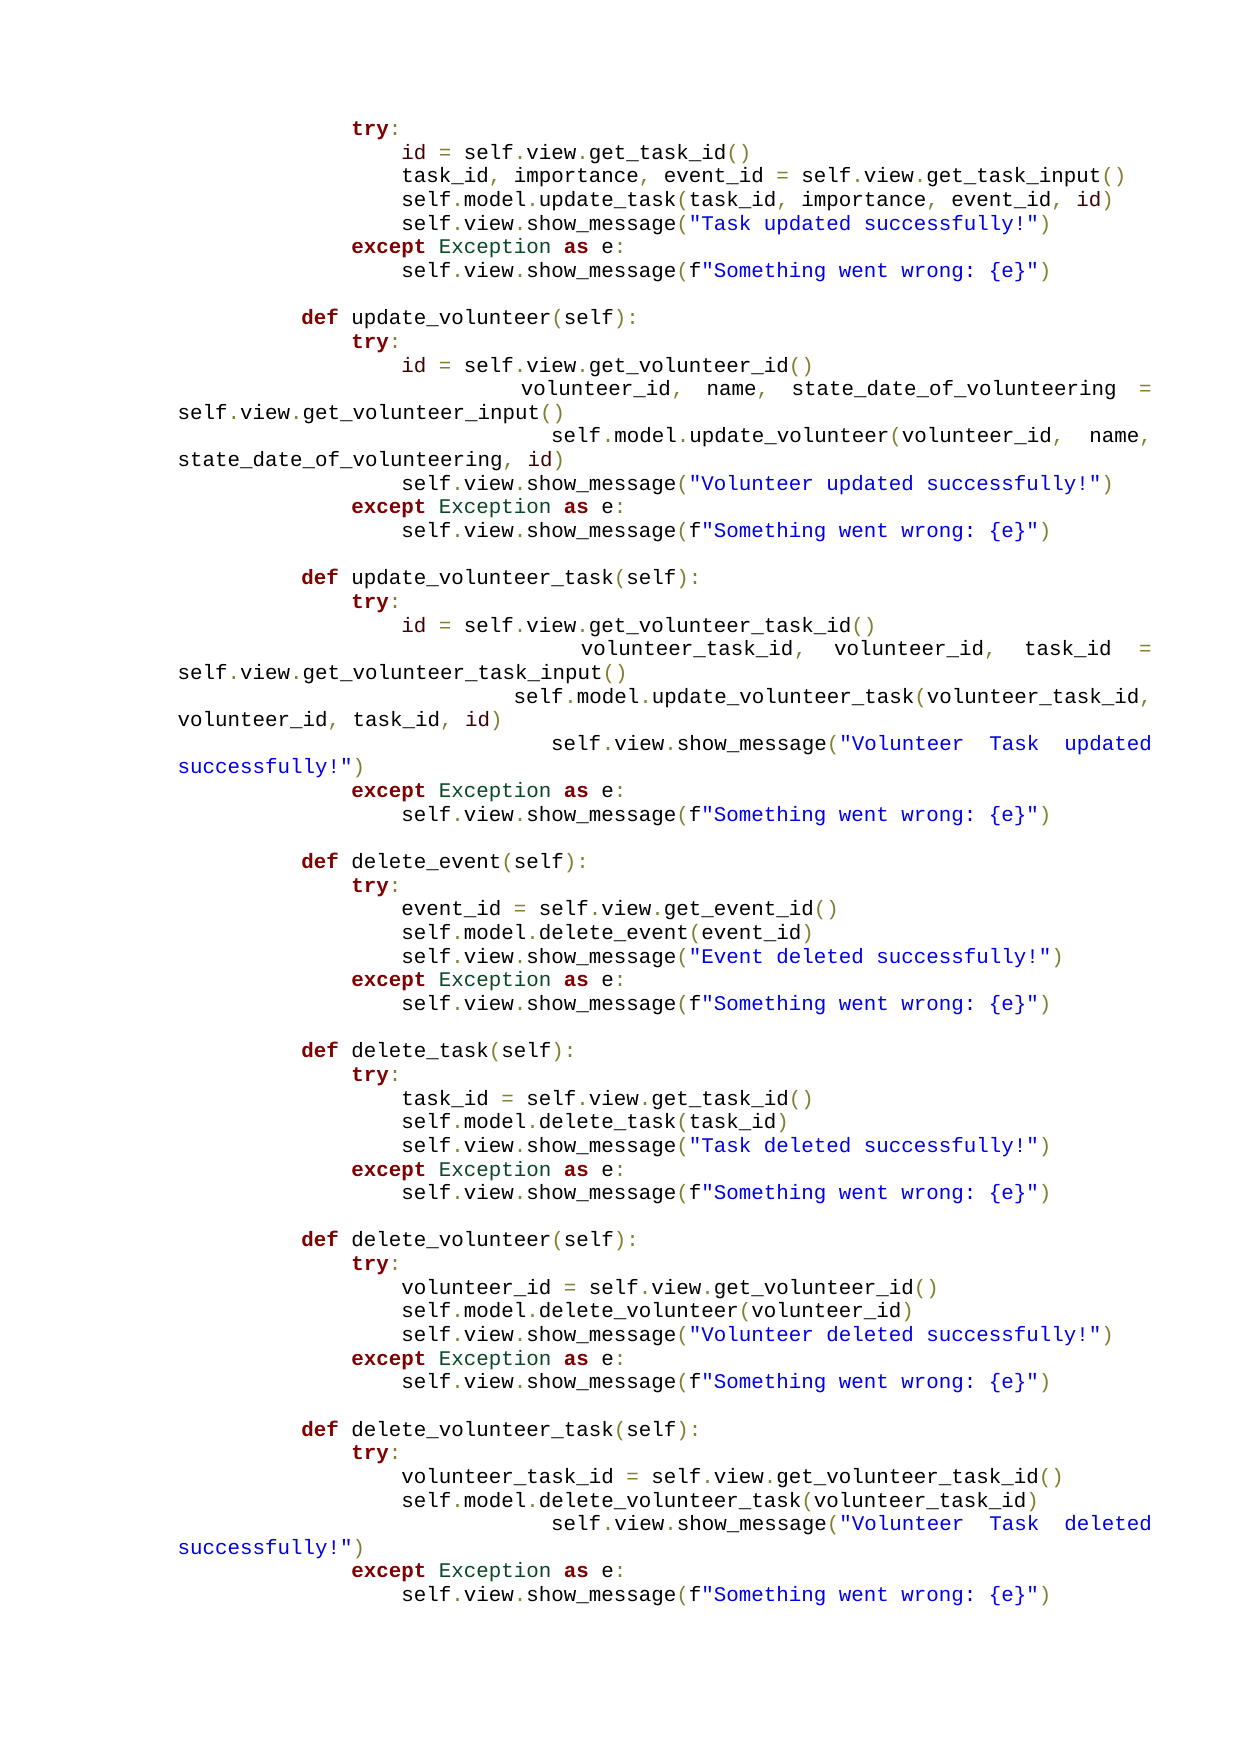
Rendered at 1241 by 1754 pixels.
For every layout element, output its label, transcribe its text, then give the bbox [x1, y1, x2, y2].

text self.model.delete_task(task_id) [177, 1111, 1152, 1135]
text except Exception as e: [177, 1158, 1152, 1182]
text id = self.view.get_task_id() [177, 142, 1152, 165]
text except Exception as e: [177, 1348, 1152, 1371]
text volunteer_id = self.view.get_volunteer_id() [177, 1277, 1152, 1300]
text def update_volunteer_task(self): [177, 567, 1152, 591]
text def update_volunteer(self): [177, 307, 1152, 331]
text task_id, importance, event_id = self.view.get_task_input() [177, 165, 1152, 189]
text self.model.delete_volunteer(volunteer_id) [177, 1300, 1152, 1324]
text self.model.update_task(task_id, importance, event_id, id) [177, 189, 1152, 213]
text try: [177, 1064, 1152, 1088]
text except Exception as e: [177, 1561, 1152, 1584]
text try: [177, 1253, 1152, 1277]
text volunteer_task_id, volunteer_id, task_id = self.view.get_volunteer_task_input() [177, 638, 1152, 686]
text self.view.show_message("Volunteer Task deleted successfully!") [177, 1513, 1152, 1561]
text try: [177, 875, 1152, 898]
text def delete_event(self): [177, 851, 1152, 875]
text event_id = self.view.get_event_id() [177, 898, 1152, 922]
text self.view.show_message(f"Something went wrong: {e}") [177, 993, 1152, 1017]
text self.view.show_message(f"Something went wrong: {e}") [177, 804, 1152, 827]
text self.model.update_volunteer_task(volunteer_task_id, volunteer_id, task_id, id) [177, 686, 1152, 733]
text self.view.show_message(f"Something went wrong: {e}") [177, 1584, 1152, 1608]
text except Exception as e: [177, 236, 1152, 260]
text volunteer_task_id = self.view.get_volunteer_task_id() [177, 1466, 1152, 1489]
text def delete_task(self): [177, 1040, 1152, 1064]
text task_id = self.view.get_task_id() [177, 1088, 1152, 1111]
text def delete_volunteer_task(self): [177, 1419, 1152, 1442]
text try: [177, 1442, 1152, 1466]
text except Exception as e: [177, 496, 1152, 520]
text self.view.show_message(f"Something went wrong: {e}") [177, 1371, 1152, 1395]
text volunteer_id, name, state_date_of_volunteering = self.view.get_volunteer_input() [177, 378, 1152, 426]
text try: [177, 118, 1152, 142]
text self.view.show_message("Task updated successfully!") [177, 213, 1152, 236]
text id = self.view.get_volunteer_task_id() [177, 615, 1152, 638]
text except Exception as e: [177, 969, 1152, 993]
text def delete_volunteer(self): [177, 1229, 1152, 1253]
text self.view.show_message("Volunteer updated successfully!") [177, 473, 1152, 496]
text self.model.update_volunteer(volunteer_id, name, state_date_of_volunteering, id) [177, 426, 1152, 473]
text self.view.show_message("Task deleted successfully!") [177, 1135, 1152, 1158]
text try: [177, 591, 1152, 615]
text self.model.delete_event(event_id) [177, 922, 1152, 946]
text self.model.delete_volunteer_task(volunteer_task_id) [177, 1489, 1152, 1513]
text self.view.show_message(f"Something went wrong: {e}") [177, 260, 1152, 284]
text self.view.show_message(f"Something went wrong: {e}") [177, 520, 1152, 544]
text try: [177, 331, 1152, 354]
text self.view.show_message("Volunteer deleted successfully!") [177, 1324, 1152, 1348]
text self.view.show_message("Volunteer Task updated successfully!") [177, 733, 1152, 780]
text self.view.show_message("Event deleted successfully!") [177, 946, 1152, 969]
text except Exception as e: [177, 780, 1152, 804]
text self.view.show_message(f"Something went wrong: {e}") [177, 1182, 1152, 1206]
text id = self.view.get_volunteer_id() [177, 354, 1152, 378]
